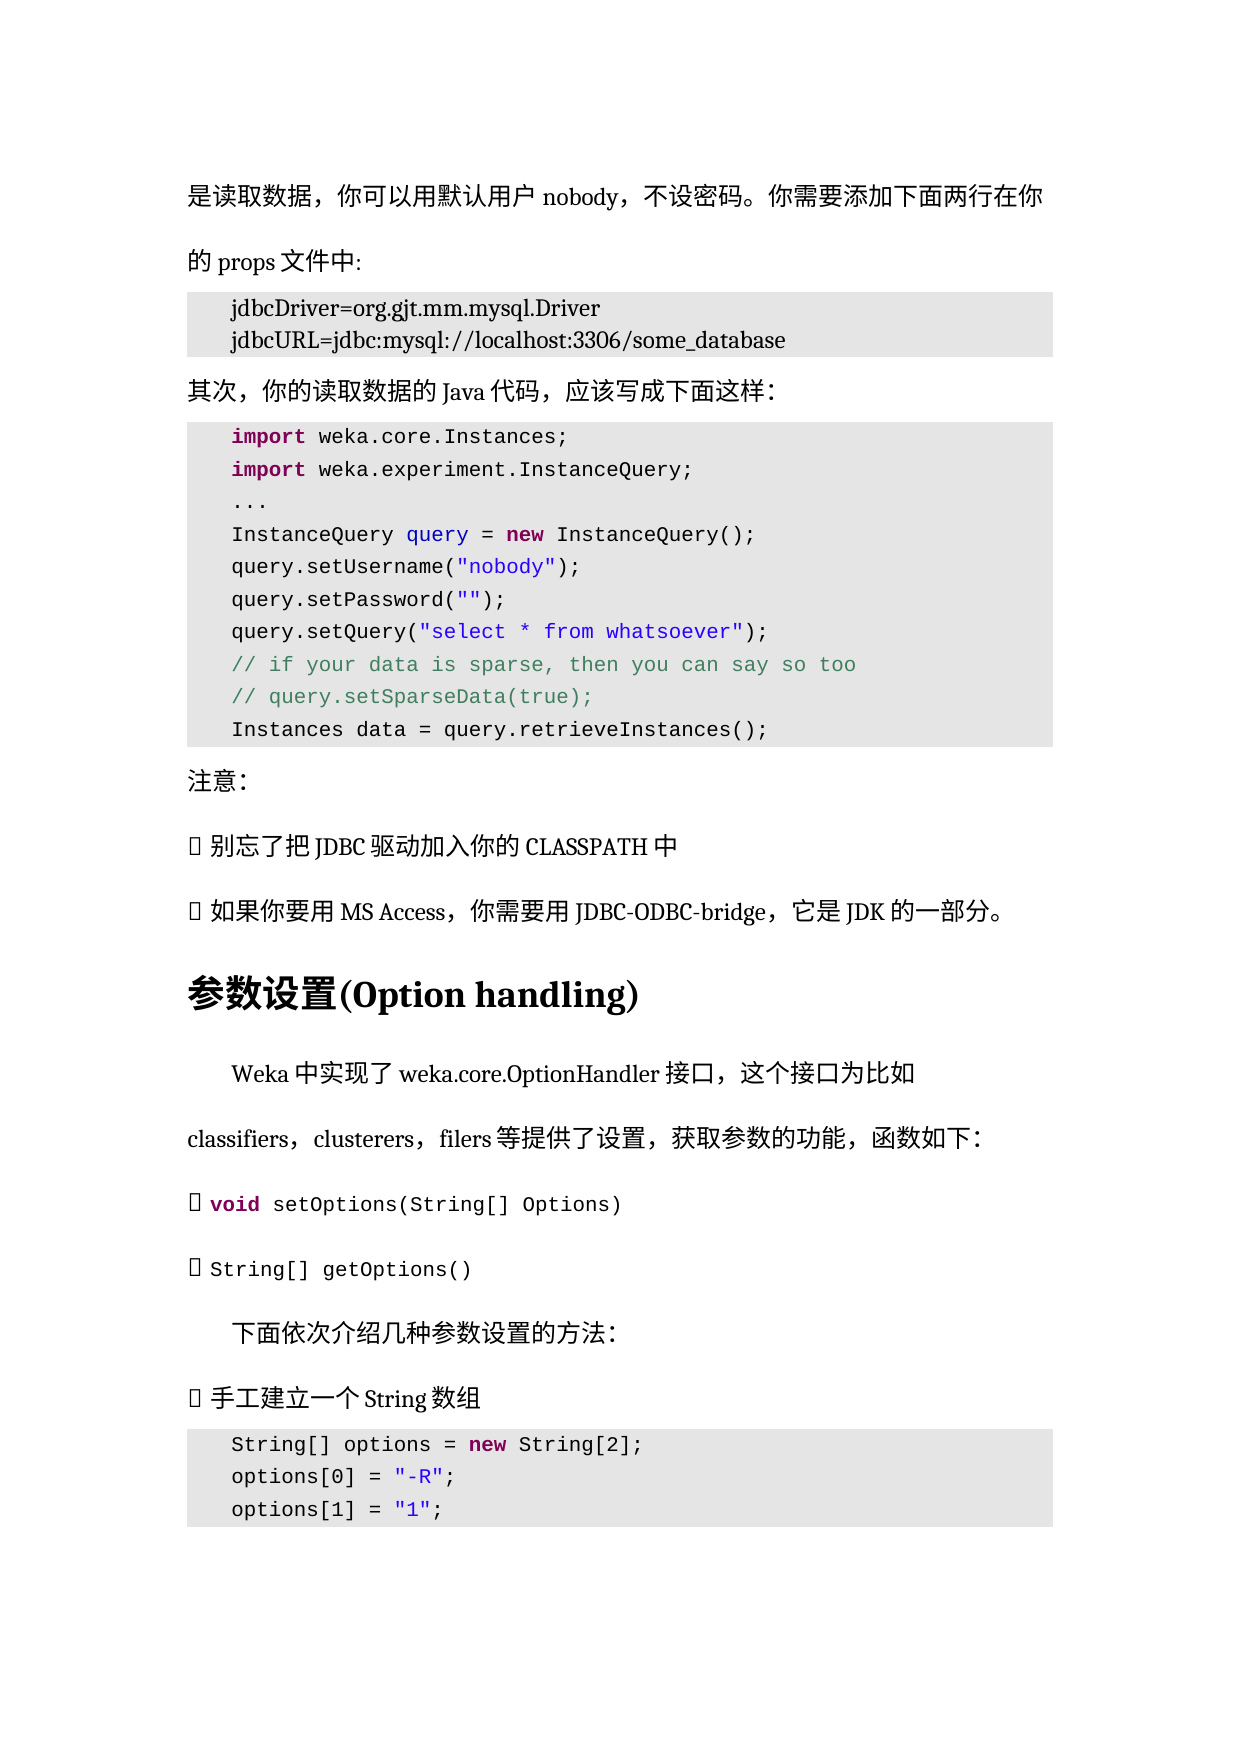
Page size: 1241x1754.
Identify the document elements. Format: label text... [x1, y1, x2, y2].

text Weka中实现了weka.core.OptionHandler接口，这个接口为比如classifiers，clusterers，filers等提供了设置，获取参数的功能，函数如下： [187, 1039, 1053, 1169]
text  别忘了把JDBC驱动加入你的CLASSPATH中 [187, 812, 1053, 877]
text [187, 162, 1053, 292]
text  void setOptions(String[] Options) [187, 1169, 1053, 1234]
text  如果你要用MS Access，你需要用JDBC-ODBC-bridge，它是JDK的一部分。 [187, 877, 1053, 942]
text options[0] = "-R"; [187, 1462, 1053, 1494]
text import weka.core.Instances; [187, 422, 1053, 454]
text query.setQuery("select * from whatsoever"); [187, 617, 1053, 649]
text 其次，你的读取数据的Java代码，应该写成下面这样： [187, 357, 1053, 422]
text 注意： [187, 747, 1053, 812]
text options[1] = "1"; [187, 1494, 1053, 1527]
text query.setUsername("nobody"); [187, 552, 1053, 584]
text 参数设置(Option handling) [187, 958, 1053, 1023]
text // if your data is sparse, then you can say so too [187, 649, 1053, 682]
text query.setPassword(""); [187, 584, 1053, 617]
text  String[] getOptions() [187, 1234, 1053, 1299]
text Instances data = query.retrieveInstances(); [187, 714, 1053, 747]
text 下面依次介绍几种参数设置的方法： [187, 1299, 1053, 1364]
text jdbcDriver=org.gjt.mm.mysql.Driver [187, 292, 1053, 324]
text jdbcURL=jdbc:mysql://localhost:3306/some_database [187, 324, 1053, 357]
text ... [187, 487, 1053, 519]
text InstanceQuery query = new InstanceQuery(); [187, 519, 1053, 552]
text  手工建立一个String数组 [187, 1364, 1053, 1429]
text // query.setSparseData(true); [187, 682, 1053, 714]
text String[] options = new String[2]; [187, 1429, 1053, 1462]
text import weka.experiment.InstanceQuery; [187, 454, 1053, 487]
